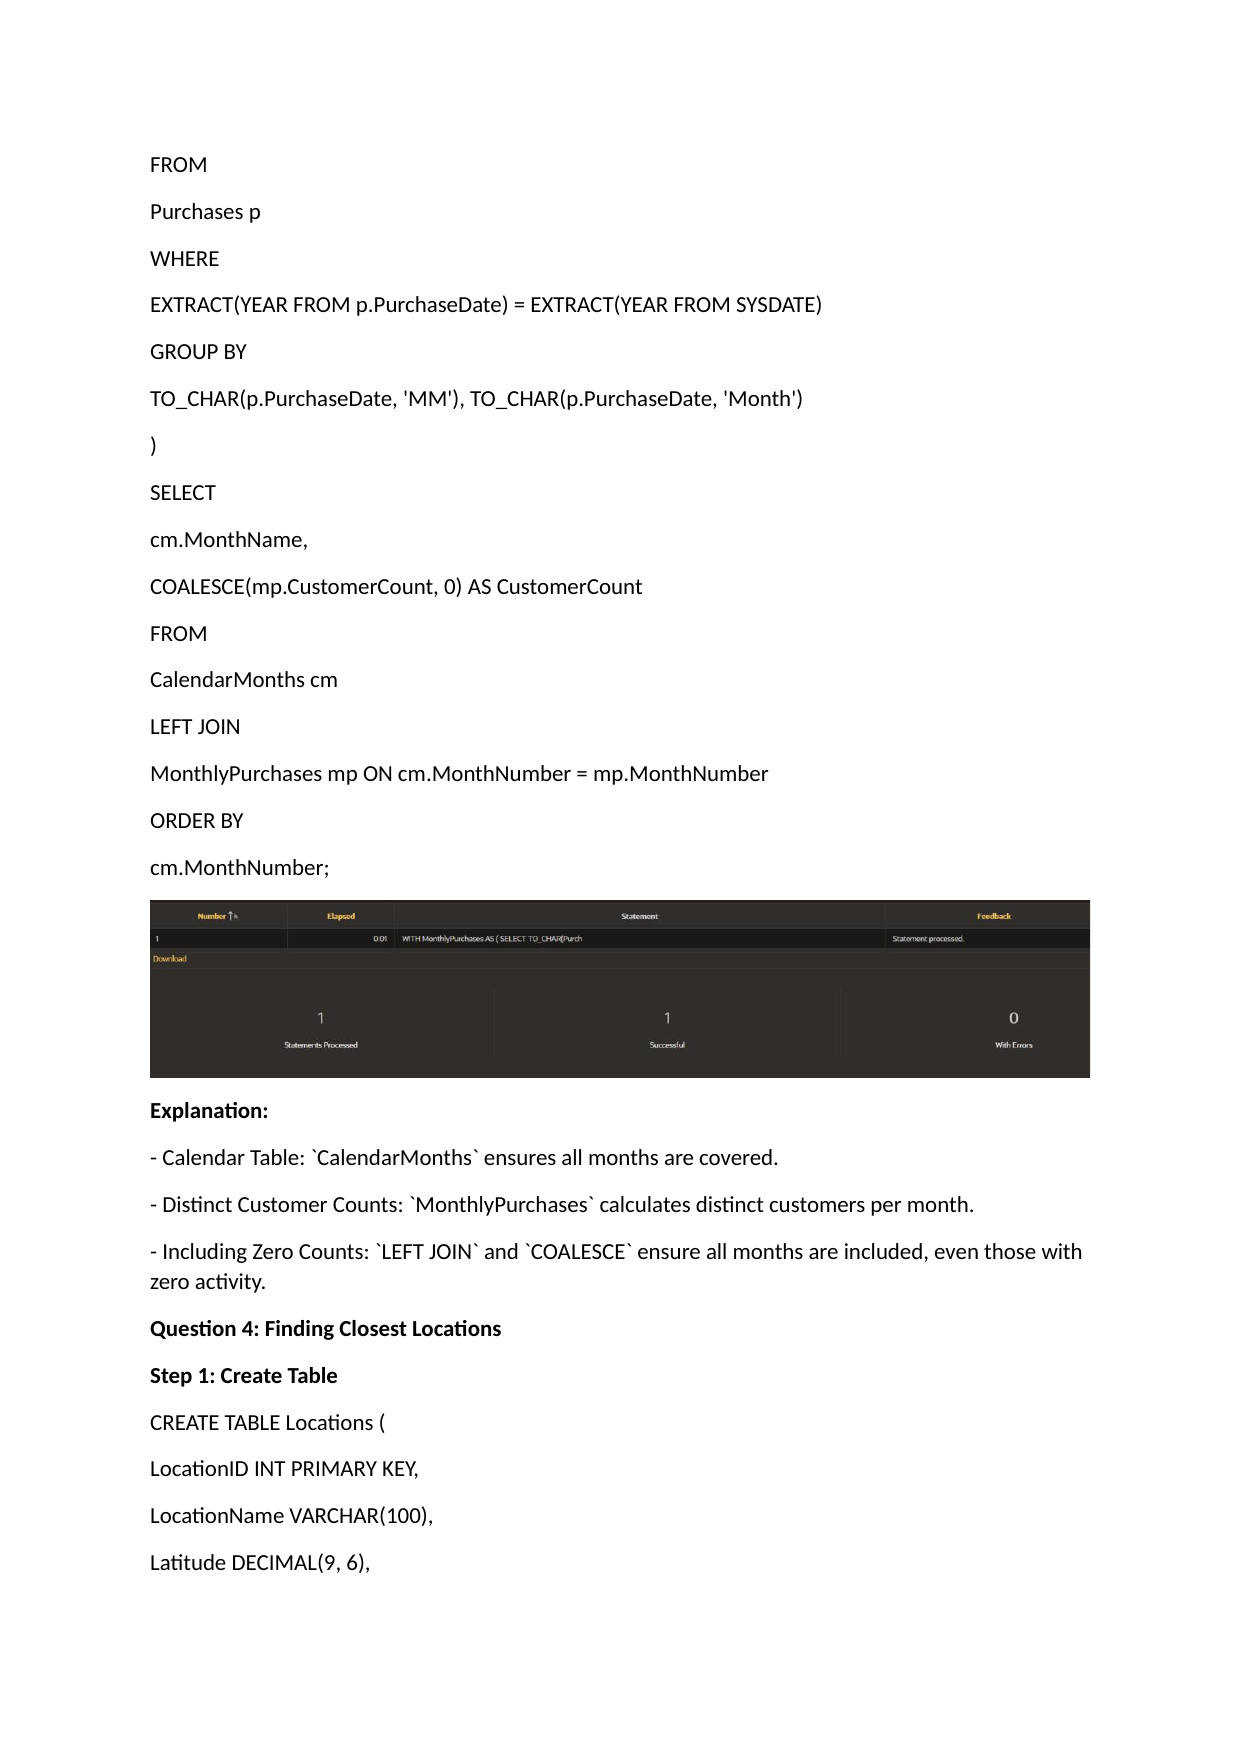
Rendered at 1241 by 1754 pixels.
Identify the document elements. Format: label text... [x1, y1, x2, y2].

text CREATE TABLE Locations ( [150, 1408, 1090, 1436]
text WHERE [150, 244, 1090, 272]
text LEFT JOIN [150, 712, 1090, 741]
text CalendarMonths cm [150, 666, 1090, 694]
text - Distinct Customer Counts: `MonthlyPurchases` calculates distinct customers per month. [150, 1190, 1090, 1218]
text LocationName VARCHAR(100), [150, 1501, 1090, 1529]
text COALESCE(mp.CustomerCount, 0) AS CustomerCount [150, 572, 1090, 600]
text Explanation: [150, 1096, 1090, 1124]
text SELECT [150, 478, 1090, 506]
text ) [150, 431, 1090, 459]
text TO_CHAR(p.PurchaseDate, 'MM'), TO_CHAR(p.PurchaseDate, 'Month') [150, 384, 1090, 412]
text - Including Zero Counts: `LEFT JOIN` and `COALESCE` ensure all months are included, even those with zero activity. [150, 1237, 1090, 1295]
text MonthlyPurchases mp ON cm.MonthNumber = mp.MonthNumber [150, 759, 1090, 787]
text cm.MonthNumber; [150, 853, 1090, 881]
text LocationID INT PRIMARY KEY, [150, 1454, 1090, 1483]
text Question 4: Finding Closest Locations [150, 1314, 1090, 1342]
text Step 1: Create Table [150, 1361, 1090, 1389]
text cm.MonthName, [150, 525, 1090, 553]
text EXTRACT(YEAR FROM p.PurchaseDate) = EXTRACT(YEAR FROM SYSDATE) [150, 291, 1090, 319]
text FROM [150, 150, 1090, 178]
text GROUP BY [150, 337, 1090, 366]
text FROM [150, 619, 1090, 647]
text Purchases p [150, 197, 1090, 225]
text - Calendar Table: `CalendarMonths` ensures all months are covered. [150, 1143, 1090, 1171]
text ORDER BY [150, 806, 1090, 834]
text Latitude DECIMAL(9, 6), [150, 1548, 1090, 1576]
